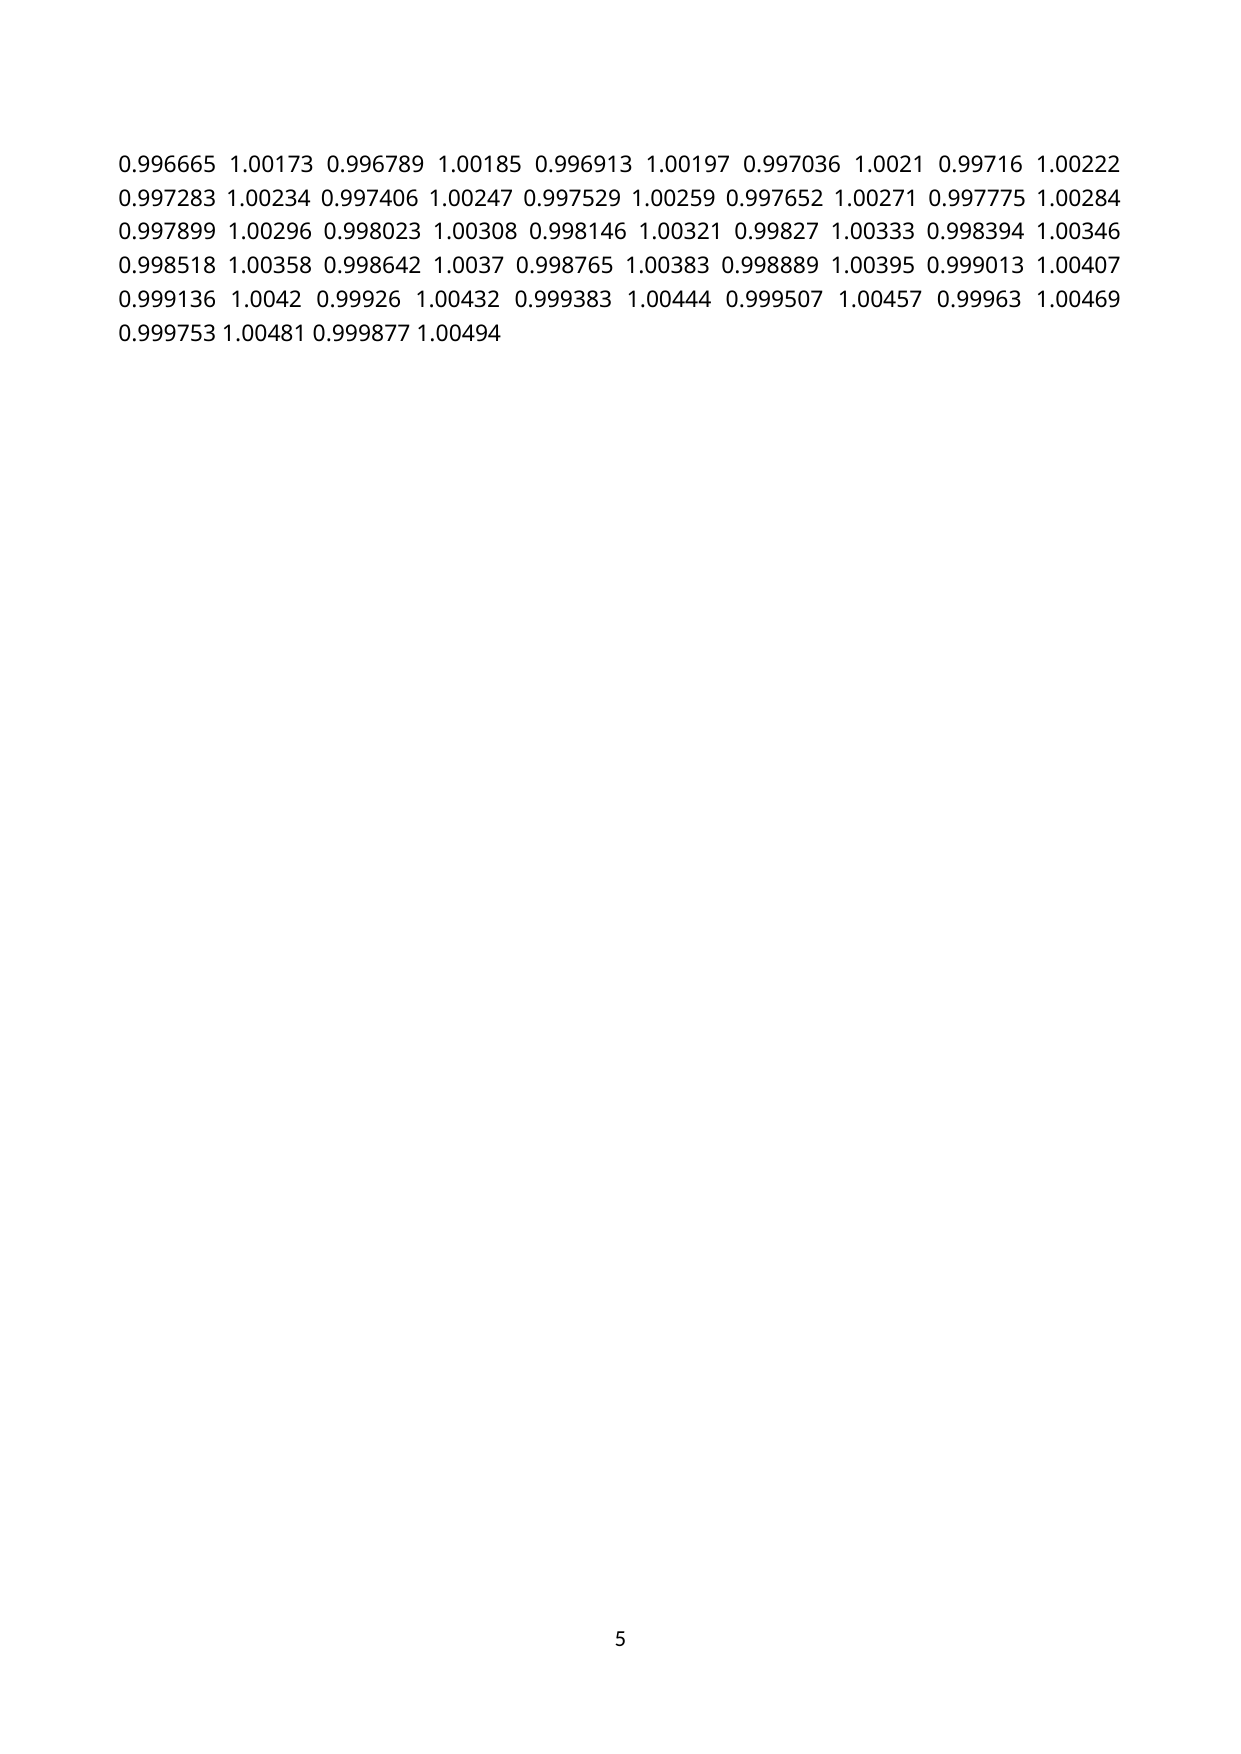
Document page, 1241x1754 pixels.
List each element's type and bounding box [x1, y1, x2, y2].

text [118, 148, 1122, 348]
